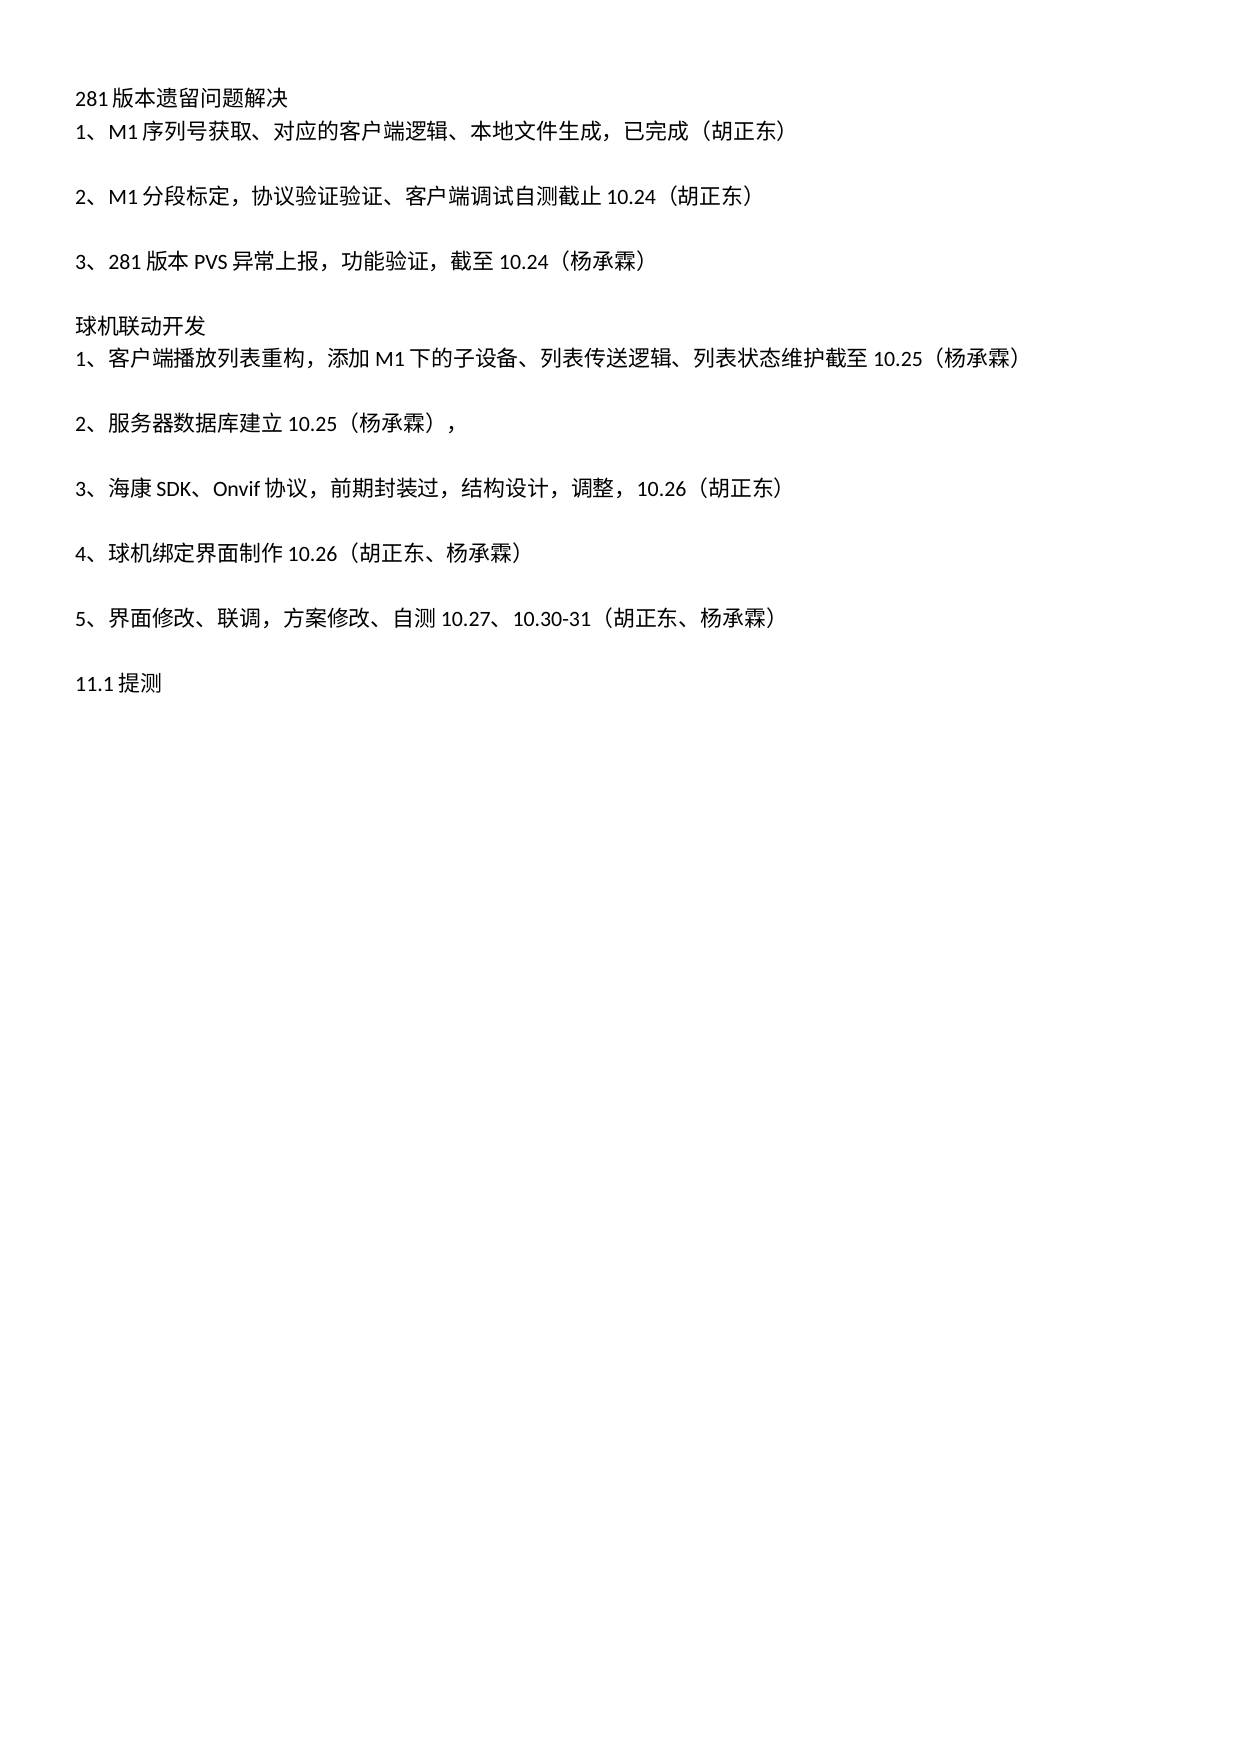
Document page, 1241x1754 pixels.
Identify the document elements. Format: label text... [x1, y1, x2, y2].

text 2、服务器数据库建立10.25（杨承霖）， [75, 406, 1165, 438]
text 1、M1序列号获取、对应的客户端逻辑、本地文件生成，已完成（胡正东） [75, 113, 1165, 146]
text 2、M1分段标定，协议验证验证、客户端调试自测截止10.24（胡正东） [75, 178, 1165, 211]
text 3、281版本PVS异常上报，功能验证，截至10.24（杨承霖） [75, 243, 1165, 276]
text 1、客户端播放列表重构，添加M1下的子设备、列表传送逻辑、列表状态维护截至10.25（杨承霖） [75, 341, 1165, 373]
text 11.1提测 [75, 666, 1165, 698]
text 281版本遗留问题解决 [75, 81, 1165, 113]
text 3、海康SDK、Onvif协议，前期封装过，结构设计，调整，10.26（胡正东） [75, 471, 1165, 503]
text 4、球机绑定界面制作10.26（胡正东、杨承霖） [75, 536, 1165, 568]
text 球机联动开发 [75, 308, 1165, 341]
text 5、界面修改、联调，方案修改、自测10.27、10.30-31（胡正东、杨承霖） [75, 601, 1165, 633]
